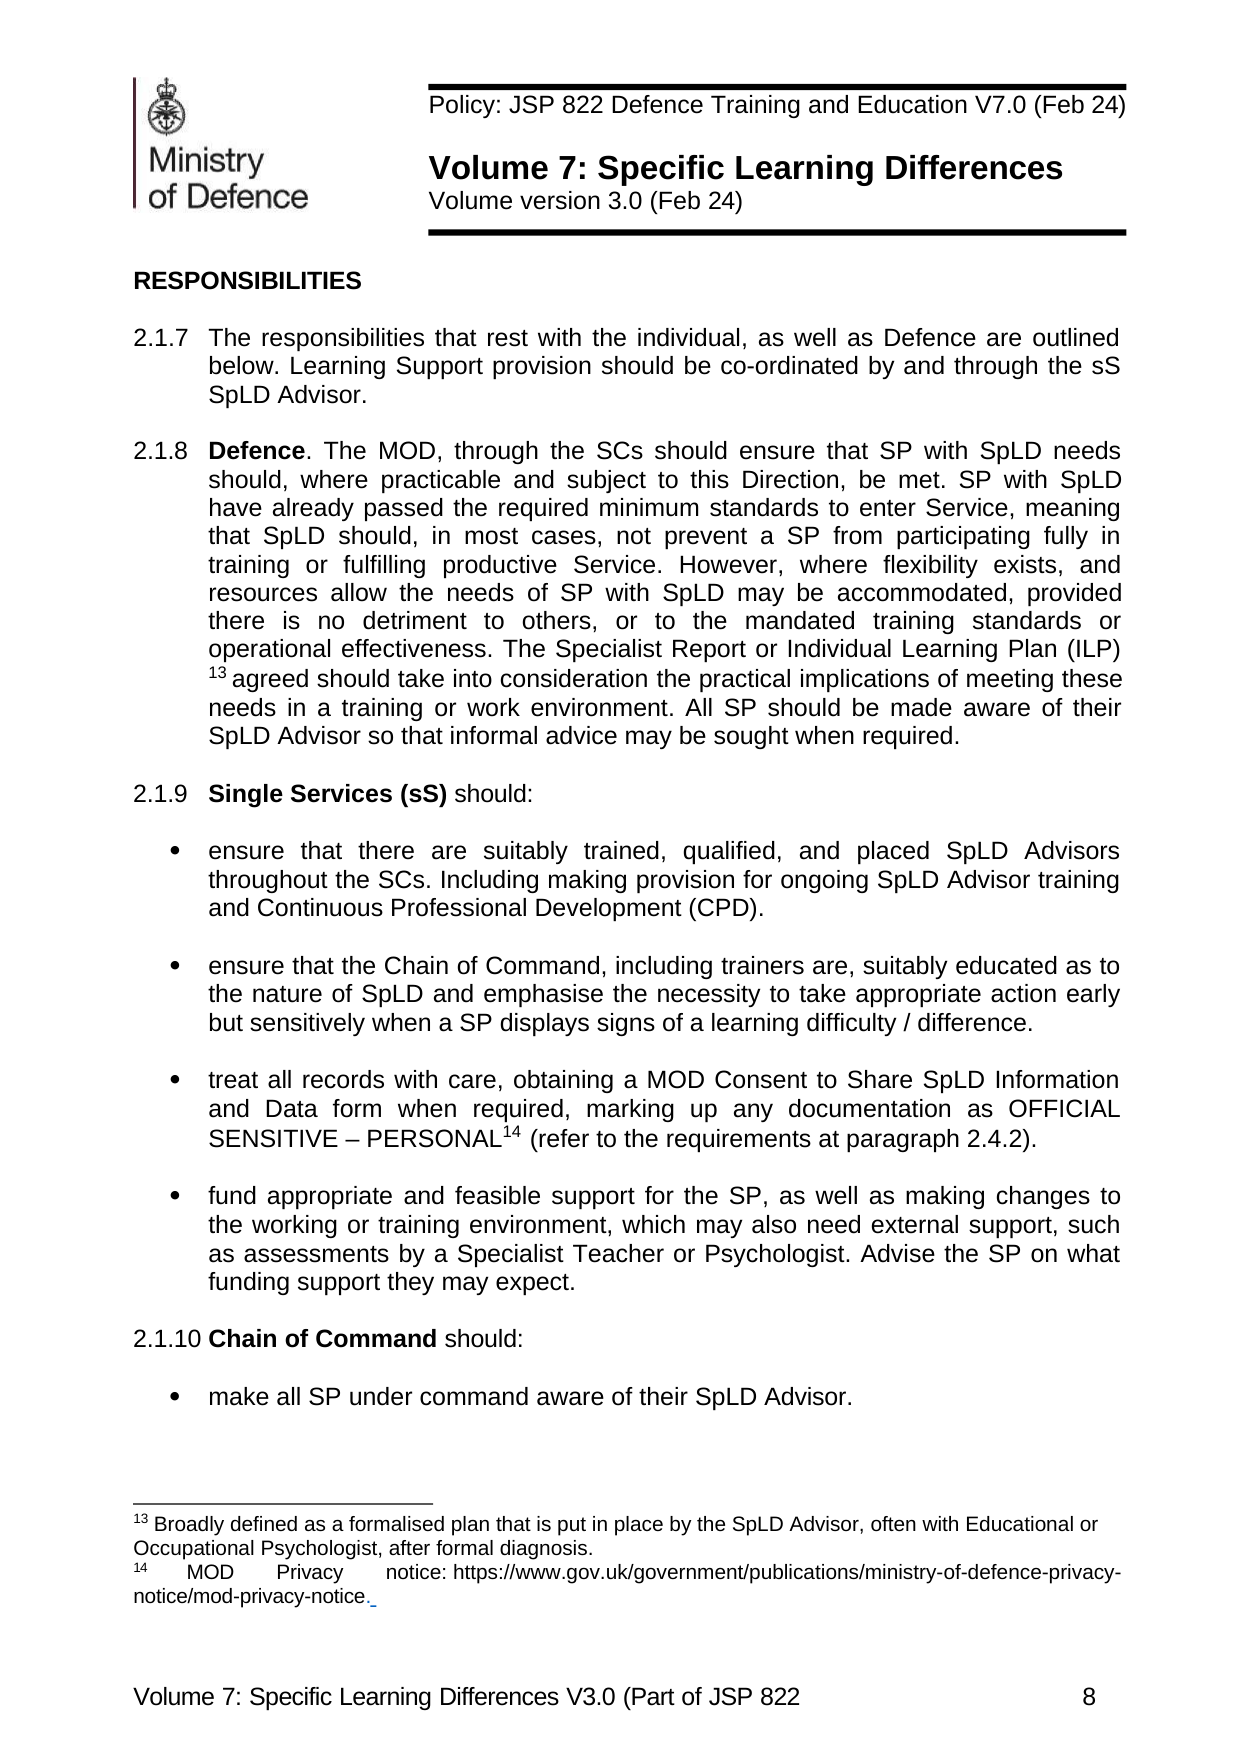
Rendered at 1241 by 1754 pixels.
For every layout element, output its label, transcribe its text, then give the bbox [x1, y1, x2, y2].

list make all SP under command aware of their SpLD Advisor. [170, 1382, 1140, 1411]
text 13 Broadly defined as a formalised plan that is put in place by the SpLD Advisor, often with Educational or Occupational Psychologist, after formal diagnosis. [133, 1511, 1140, 1559]
list ensure that the Chain of Command, including trainers are, suitably educated as to the nature of SpLD and emphasise the necessity to take appropriate action early but sensitively when a SP displays signs of a learning difficulty / difference. [171, 951, 1122, 1037]
subtitle RESPONSIBILITIES [133, 266, 1140, 294]
list ensure that there are suitably trained, qualified, and placed SpLD Advisors throughout the SCs. Including making provision for ongoing SpLD Advisor training and Continuous Professional Development (CPD). [171, 837, 1122, 922]
text 14 MOD Privacy notice: https://www.gov.uk/government/publications/ministry-of-defence-privacy- notice/mod-privacy-notice. [133, 1559, 1122, 1608]
picture [133, 77, 309, 213]
list Chain of Command should: [133, 1324, 1140, 1353]
list Single Services (sS) should: [133, 778, 1140, 807]
list Defence. The MOD, through the SCs should ensure that SP with SpLD needs should, where practicable and subject to this Direction, be met. SP with SpLD have already passed the required minimum standards to enter Service, meaning that SpLD should, in most cases, not prevent a SP from participating fully in training or fulfilling productive Service. However, where flexibility exists, and resources allow the needs of SP with SpLD may be accommodated, provided there is no detriment to others, or to the mandated training standards or operational effectiveness. The Specialist Report or Individual Learning Plan (ILP) 13 agreed should take into consideration the practical implications of meeting these needs in a training or work environment. All SP should be made aware of their SpLD Advisor so that informal advice may be sought when required. [133, 437, 1123, 749]
list treat all records with care, obtaining a MOD Consent to Share SpLD Information and Data form when required, marking up any documentation as OFFICIAL SENSITIVE – PERSONAL14 (refer to the requirements at paragraph 2.4.2). [171, 1066, 1122, 1152]
list fund appropriate and feasible support for the SP, as well as making changes to the working or training environment, which may also need external support, such as assessments by a Specialist Teacher or Psychologist. Advise the SP on what funding support they may expect. [171, 1181, 1122, 1296]
list The responsibilities that rest with the individual, as well as Defence are outlined below. Learning Support provision should be co-ordinated by and through the sS SpLD Advisor. [133, 322, 1122, 409]
